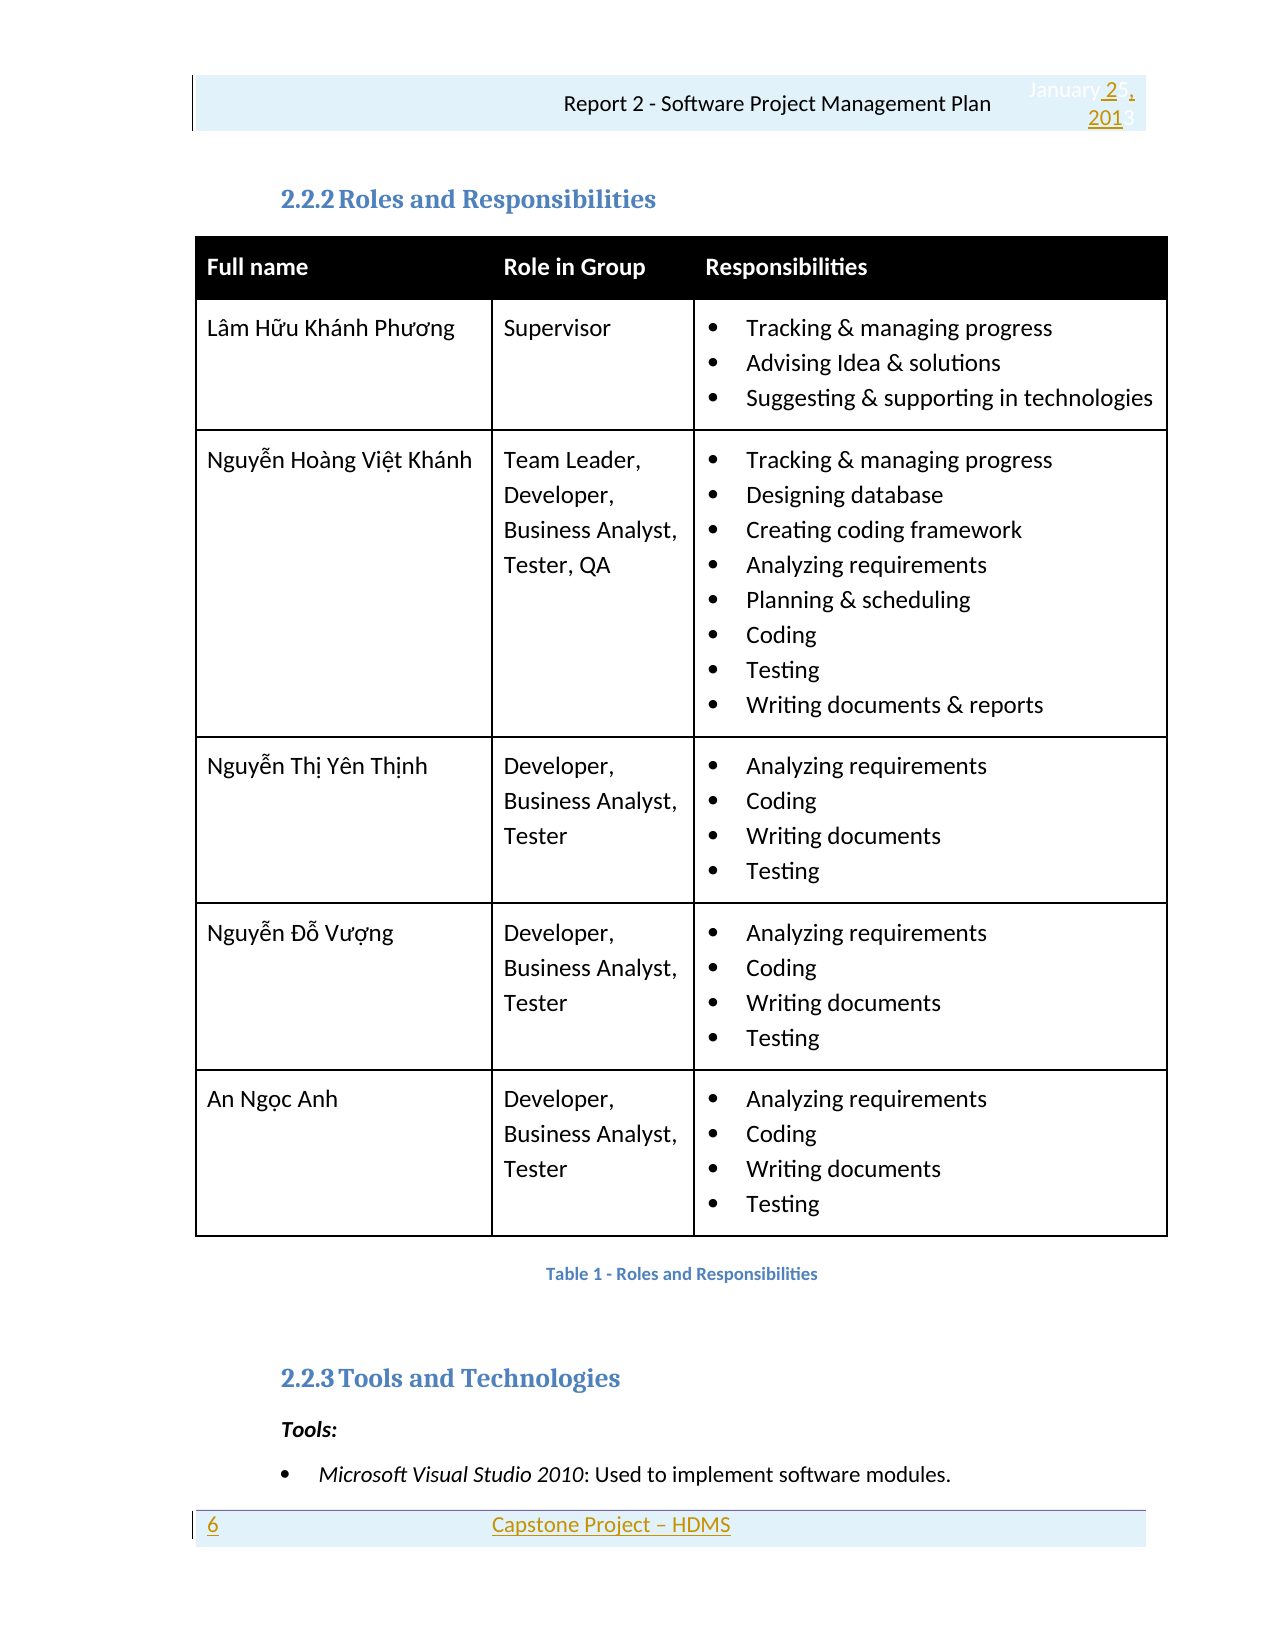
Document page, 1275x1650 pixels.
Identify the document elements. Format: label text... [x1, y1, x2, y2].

table_header Role in Group [493, 239, 693, 298]
subtitle Roles and Responsibilities [281, 184, 1157, 215]
table_cell Tracking & managing progress Advising Idea & solutions Suggesting & supporting in technologies [695, 300, 1166, 429]
table_cell Analyzing requirements Coding Writing documents Testing [695, 904, 1166, 1069]
table_cell Team Leader, Developer, Business Analyst, Tester, QA [493, 431, 693, 736]
table_cell Developer, Business Analyst, Tester [493, 738, 693, 902]
table_cell Analyzing requirements Coding Writing documents Testing [695, 1071, 1166, 1235]
table_cell Developer, Business Analyst, Tester [493, 1071, 693, 1235]
table_cell Supervisor [493, 300, 693, 429]
list Microsoft Visual Studio 2010: Used to implement software modules. [281, 1460, 1157, 1488]
table_header Full name [197, 239, 491, 298]
table_cell Analyzing requirements Coding Writing documents Testing [695, 738, 1166, 902]
text Table 1 - Roles and Responsibilities [207, 1262, 1157, 1285]
table_cell An Ngọc Anh [197, 1071, 491, 1235]
table_cell Nguyễn Thị Yên Thịnh [197, 738, 491, 902]
text Tools: [281, 1416, 1157, 1444]
table_cell Nguyễn Hoàng Việt Khánh [197, 431, 491, 736]
table_cell Developer, Business Analyst, Tester [493, 904, 693, 1069]
subtitle Tools and Technologies [281, 1363, 1157, 1394]
table_header Responsibilities [695, 239, 1166, 298]
table_cell Nguyễn Đỗ Vượng [197, 904, 491, 1069]
table_cell Lâm Hữu Khánh Phương [197, 300, 491, 429]
table_cell Tracking & managing progress Designing database Creating coding framework Analyzing requirements Planning & scheduling Coding Testing Writing documents & reports [695, 431, 1166, 736]
